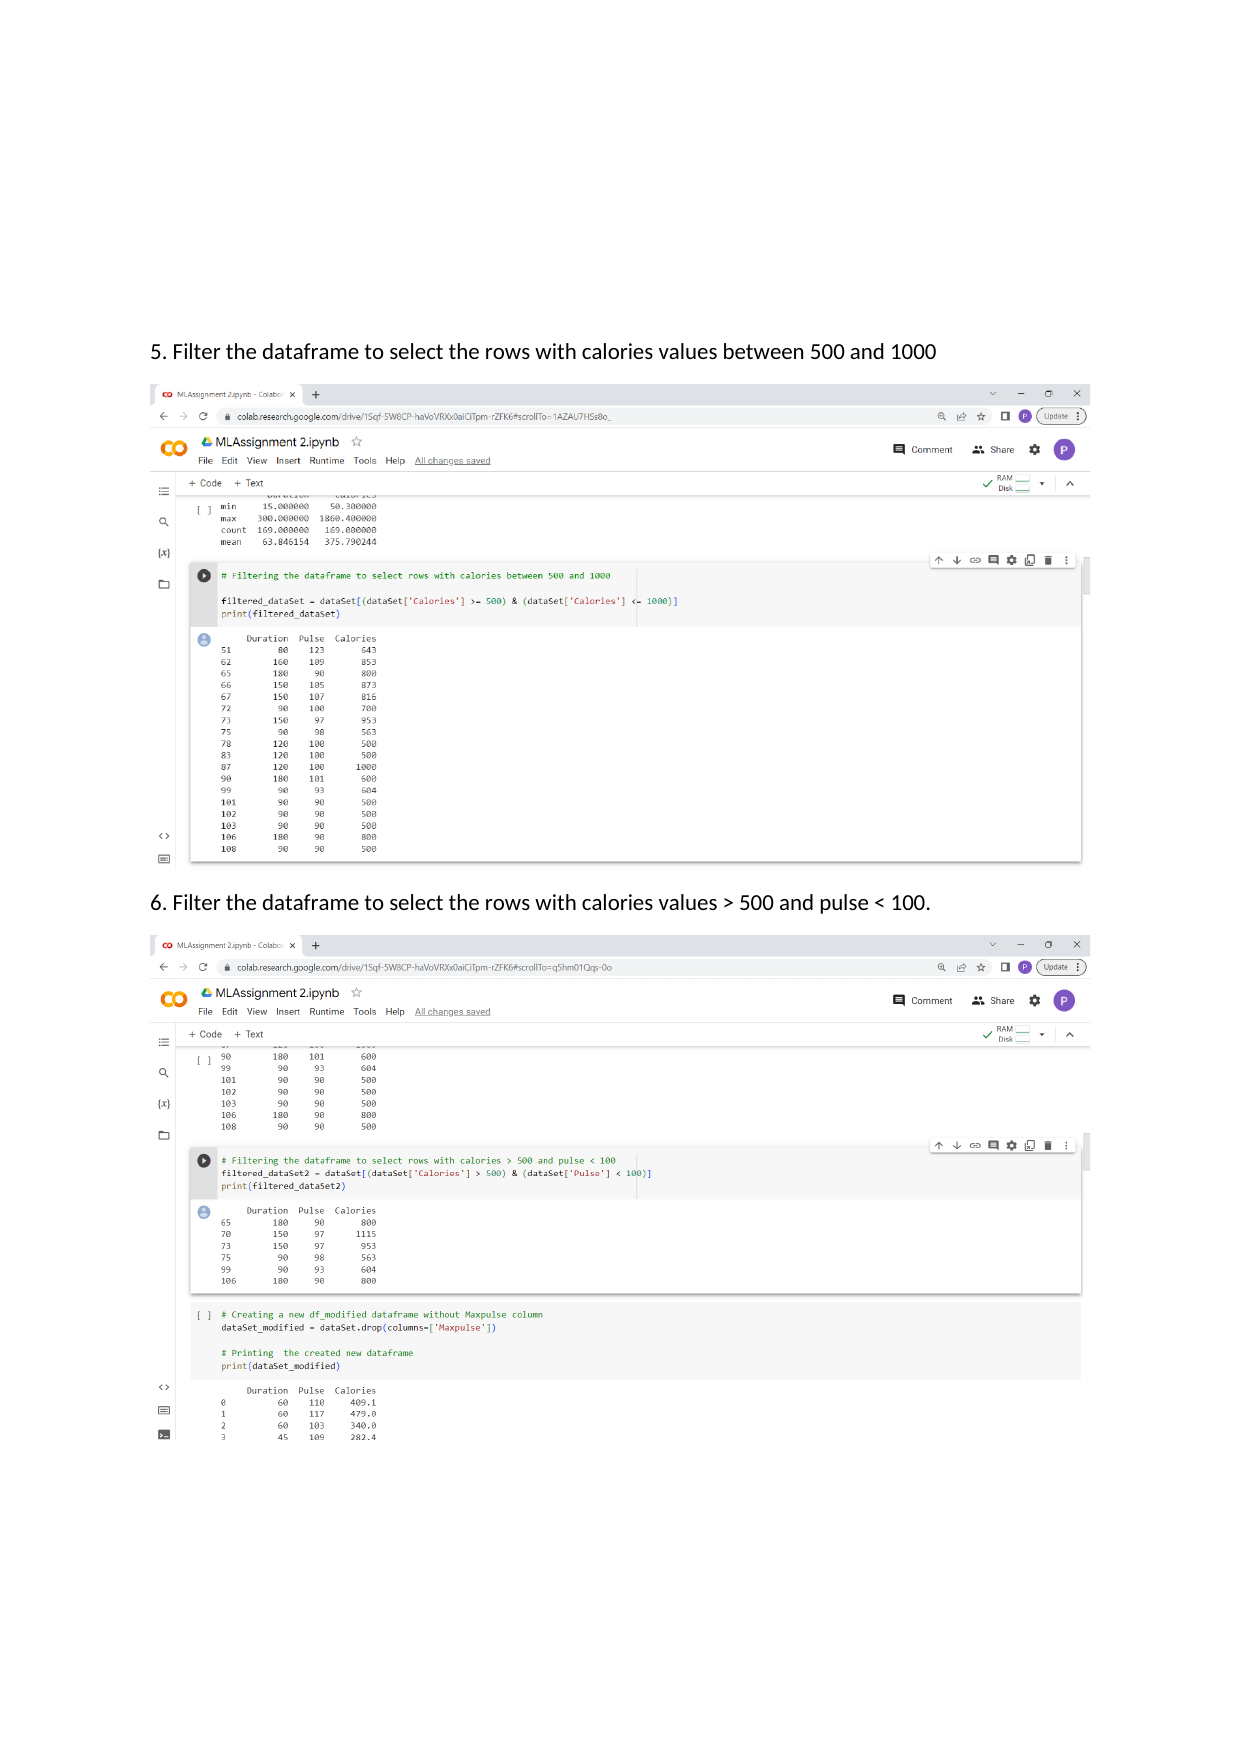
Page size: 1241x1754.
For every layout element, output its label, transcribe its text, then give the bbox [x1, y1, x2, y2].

text 5. Filter the dataframe to select the rows with calories values between 500 and 1000 [150, 337, 1090, 366]
picture [150, 384, 1091, 870]
picture [150, 935, 1091, 1440]
text 6. Filter the dataframe to select the rows with calories values > 500 and pulse < 100. [150, 888, 1090, 916]
